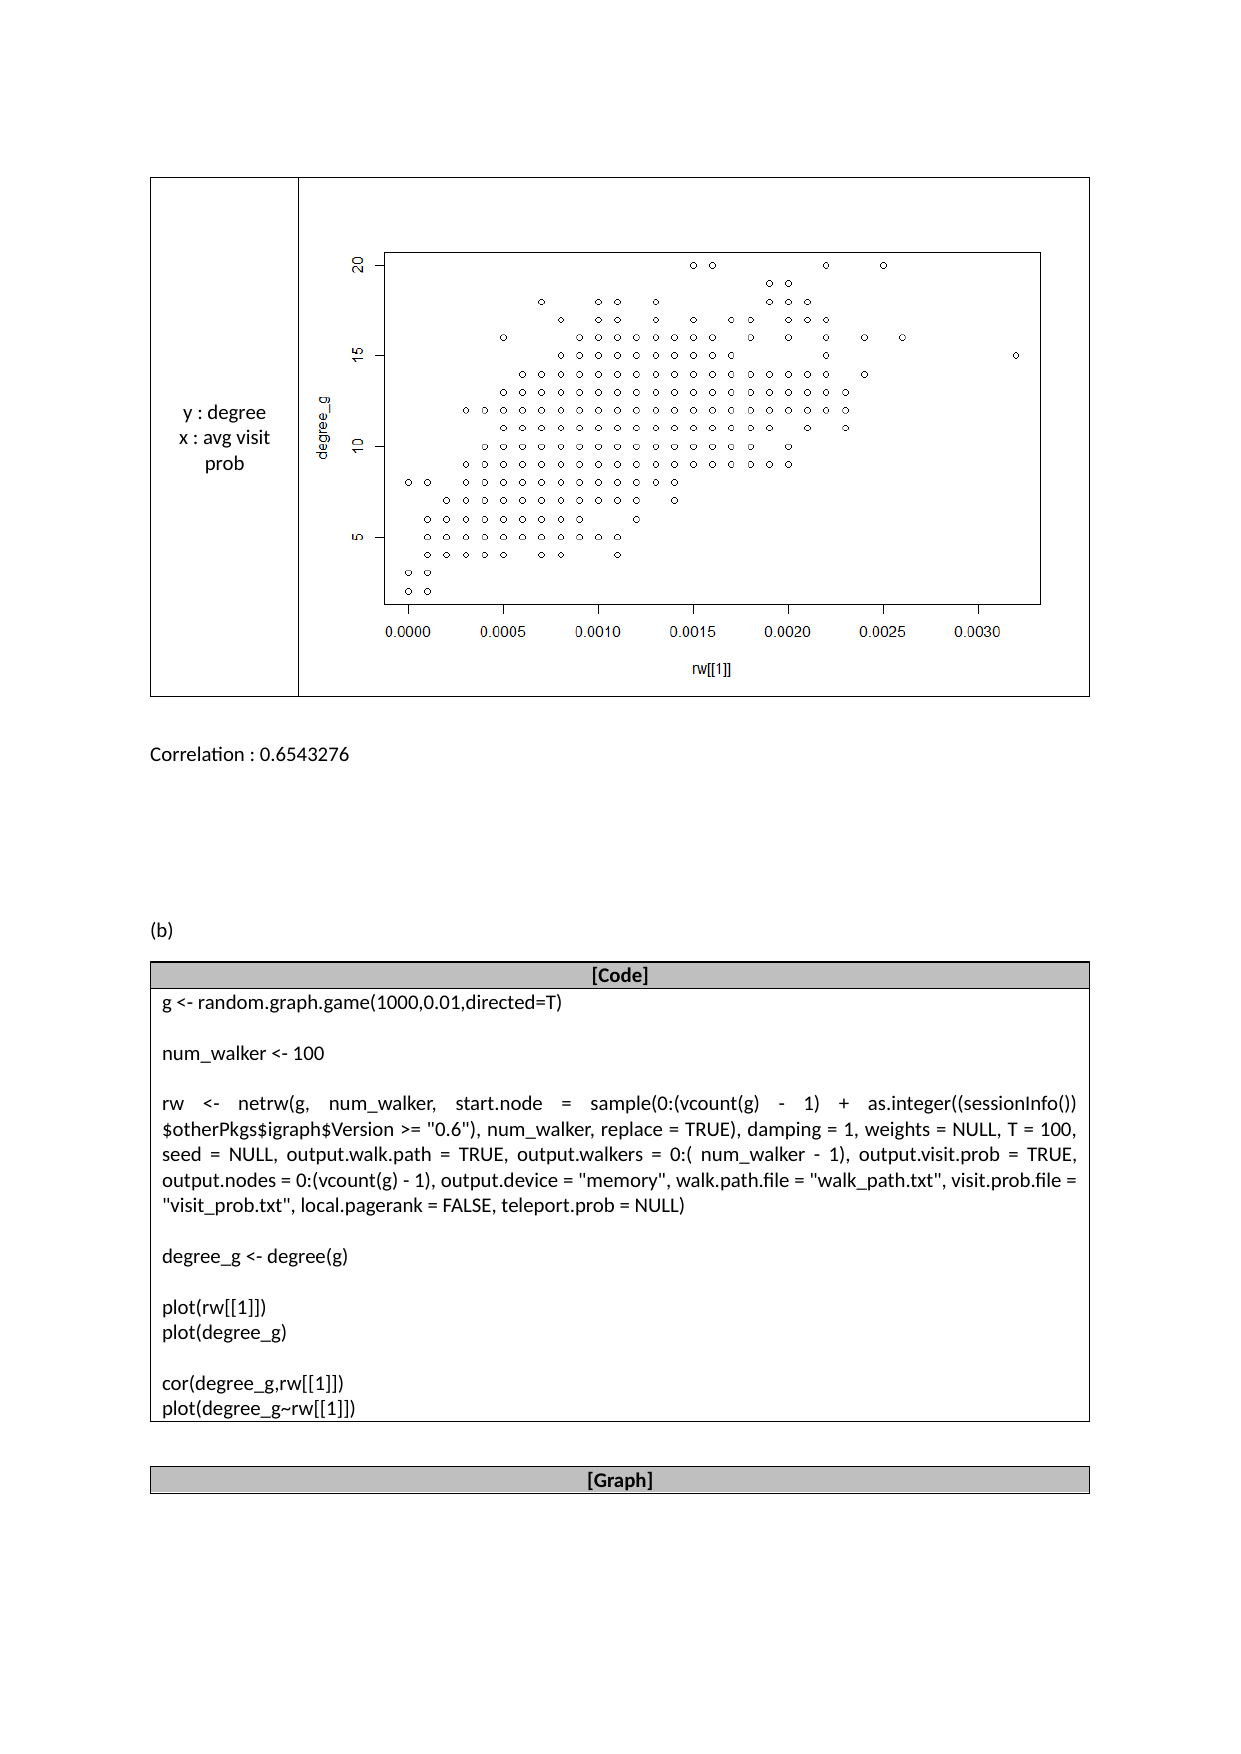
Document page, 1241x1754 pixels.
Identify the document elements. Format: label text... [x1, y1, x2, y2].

picture [310, 178, 1078, 696]
table_cell [1078, 178, 1089, 696]
table_cell g <- random.graph.game(1000,0.01,directed=T) num_walker <- 100 rw <- netrw(g, num_walker, start.node = sample(0:(vcount(g) - 1) + as.integer((sessionInfo())$otherPkgs$igraph$Version >= "0.6"), num_walker, replace = TRUE), damping = 1, weights = NULL, T = 100, seed = NULL, output.walk.path = TRUE, output.walkers = 0:( num_walker - 1), output.visit.prob = TRUE, output.nodes = 0:(vcount(g) - 1), output.device = "memory", walk.path.file = "walk_path.txt", visit.prob.file = "visit_prob.txt", local.pagerank = FALSE, teleport.prob = NULL) degree_g <- degree(g) plot(rw[[1]]) plot(degree_g) cor(degree_g,rw[[1]]) plot(degree_g~rw[[1]]) [151, 989, 1089, 1421]
table_header [Code] [151, 963, 1089, 988]
text Correlation : 0.6543276 [150, 741, 1090, 766]
text (b) [150, 917, 1090, 943]
table_cell y : degree x : avg visit prob [151, 178, 298, 696]
table_header [Graph] [151, 1467, 1089, 1492]
table_cell [299, 178, 310, 696]
